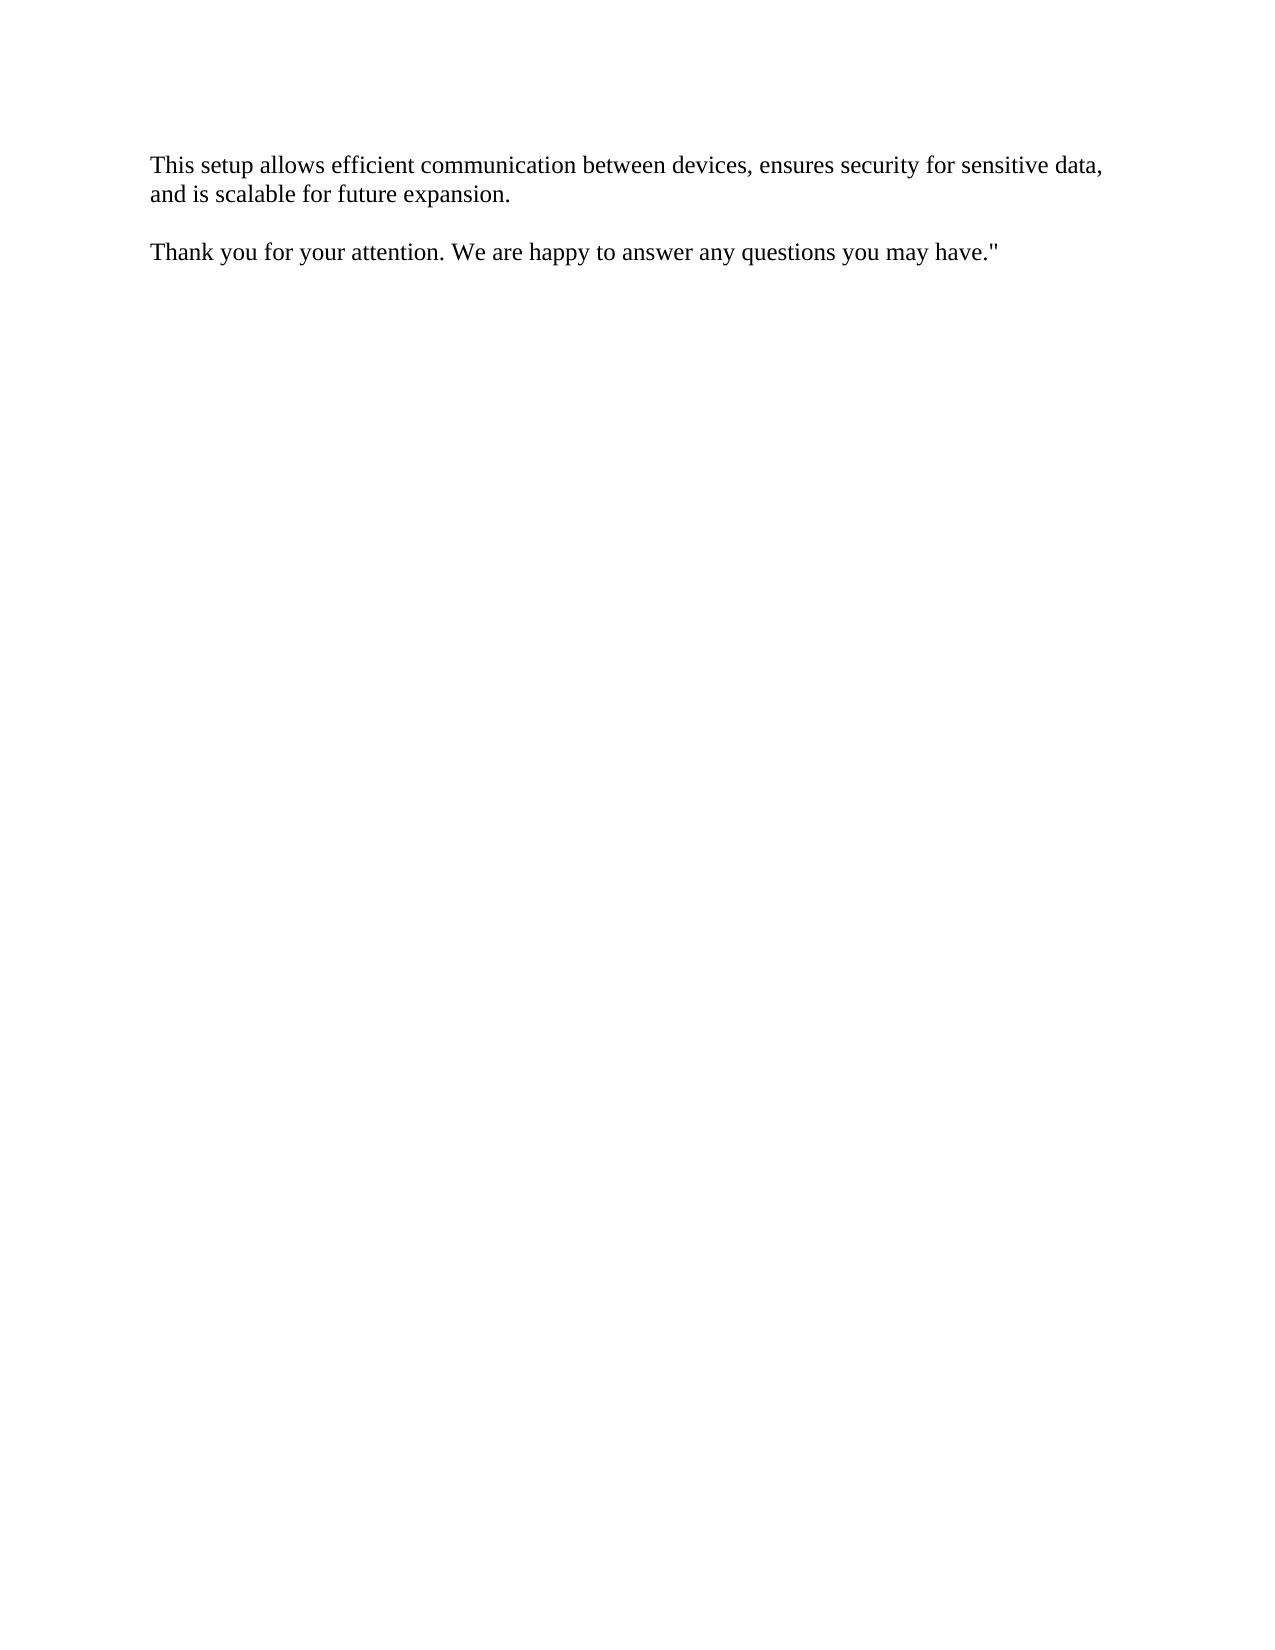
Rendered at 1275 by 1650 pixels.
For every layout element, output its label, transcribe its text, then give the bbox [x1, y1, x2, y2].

text This setup allows efficient communication between devices, ensures security for sensitive data, and is scalable for future expansion. [150, 150, 1125, 207]
text Thank you for your attention. We are happy to answer any questions you may have." [150, 237, 1125, 265]
